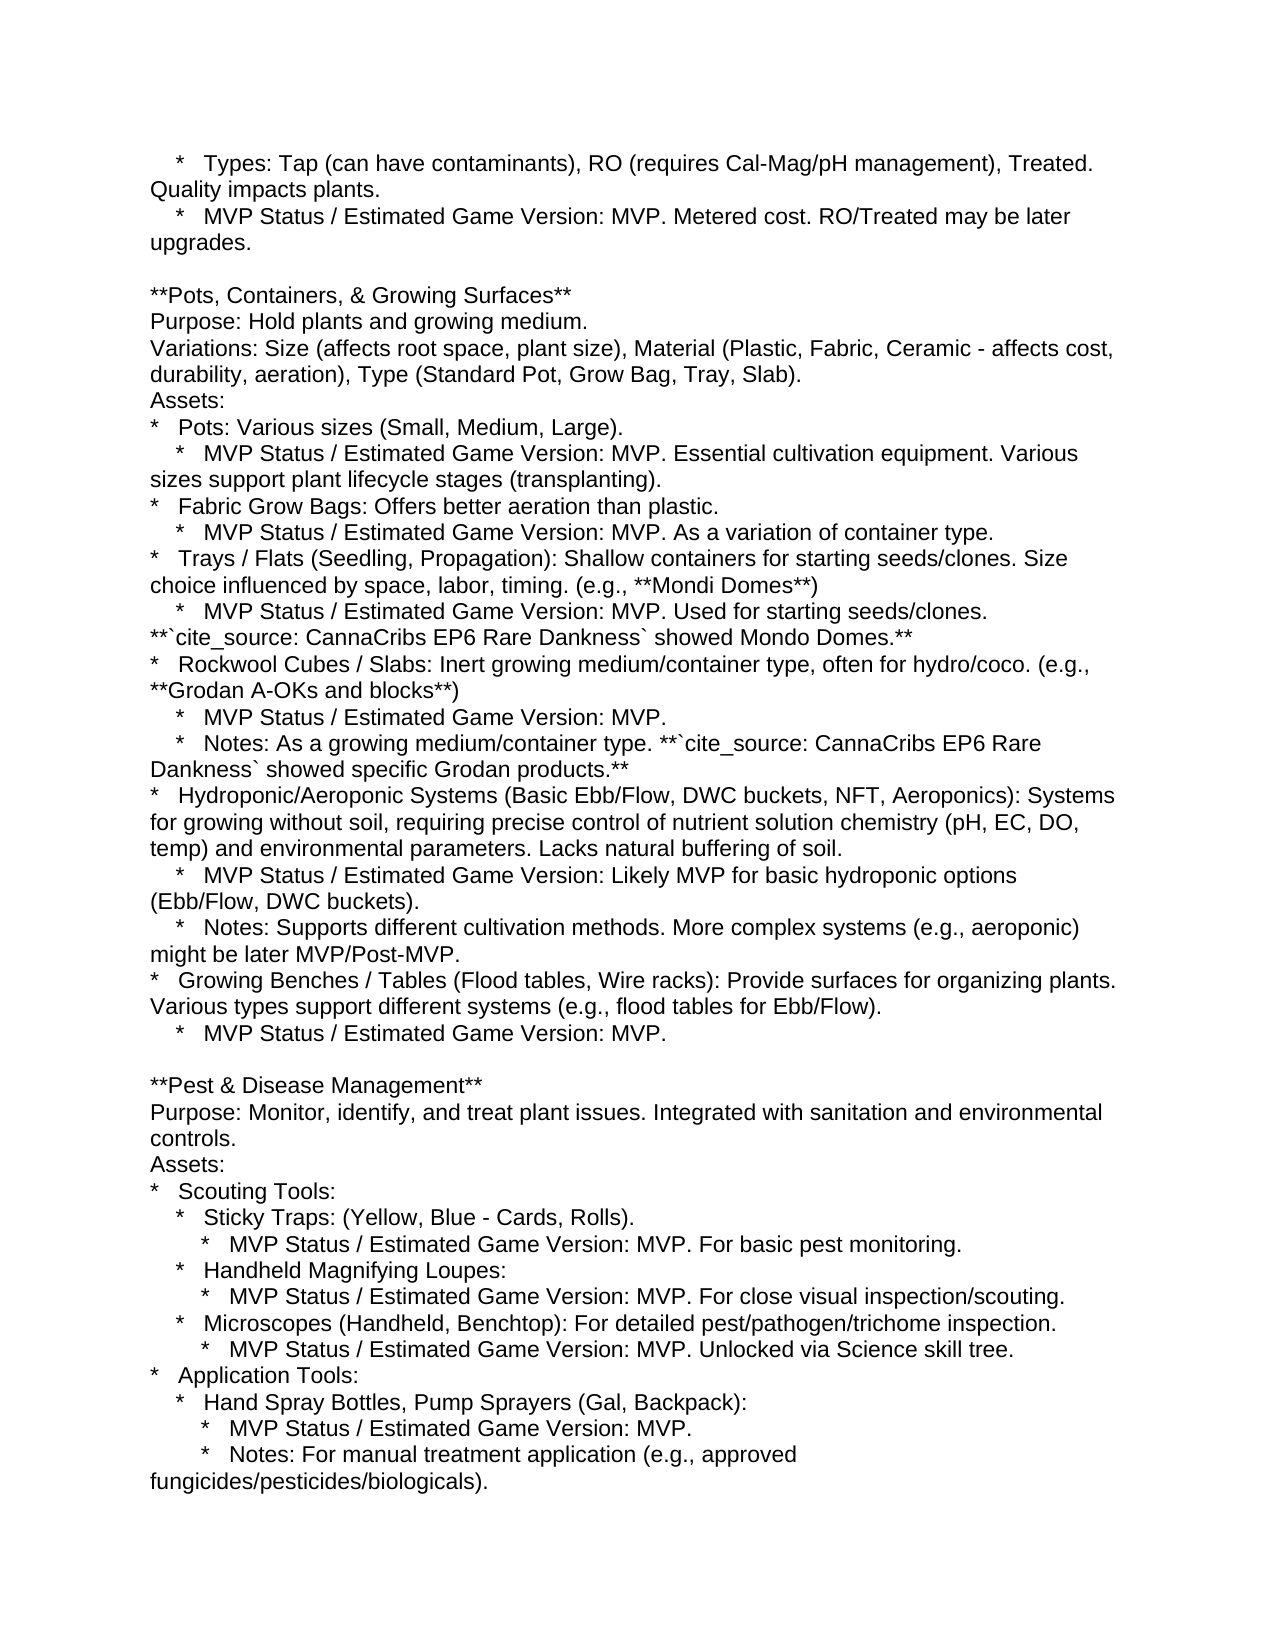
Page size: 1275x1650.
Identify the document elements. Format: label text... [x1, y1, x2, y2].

text * Scouting Tools: [150, 1178, 1125, 1204]
text * Handheld Magnifying Loupes: [150, 1257, 1125, 1283]
text * MVP Status / Estimated Game Version: Likely MVP for basic hydroponic options (Ebb/Flow, DWC buckets). [150, 862, 1125, 914]
text * MVP Status / Estimated Game Version: MVP. Essential cultivation equipment. Various sizes support plant lifecycle stages (transplanting). [150, 440, 1125, 493]
text Purpose: Hold plants and growing medium. [150, 308, 1125, 334]
text * Fabric Grow Bags: Offers better aeration than plastic. [150, 493, 1125, 519]
text * Trays / Flats (Seedling, Propagation): Shallow containers for starting seeds/clones. Size choice influenced by space, labor, timing. (e.g., **Mondi Domes**) [150, 545, 1125, 598]
text * MVP Status / Estimated Game Version: MVP. Metered cost. RO/Treated may be later upgrades. [150, 203, 1125, 255]
text * MVP Status / Estimated Game Version: MVP. Unlocked via Science skill tree. [150, 1336, 1125, 1362]
text * Microscopes (Handheld, Benchtop): For detailed pest/pathogen/trichome inspection. [150, 1309, 1125, 1336]
text * MVP Status / Estimated Game Version: MVP. [150, 1415, 1125, 1441]
text * Types: Tap (can have contaminants), RO (requires Cal-Mag/pH management), Treated. Quality impacts plants. [150, 150, 1125, 203]
text * Rockwool Cubes / Slabs: Inert growing medium/container type, often for hydro/coco. (e.g., **Grodan A-OKs and blocks**) [150, 651, 1125, 703]
text * MVP Status / Estimated Game Version: MVP. [150, 1020, 1125, 1046]
text * Notes: As a growing medium/container type. **`cite_source: CannaCribs EP6 Rare Dankness` showed specific Grodan products.** [150, 730, 1125, 782]
text Purpose: Monitor, identify, and treat plant issues. Integrated with sanitation and environmental controls. [150, 1099, 1125, 1151]
text Assets: [150, 387, 1125, 413]
text * Growing Benches / Tables (Flood tables, Wire racks): Provide surfaces for organizing plants. Various types support different systems (e.g., flood tables for Ebb/Flow). [150, 967, 1125, 1020]
text * MVP Status / Estimated Game Version: MVP. Used for starting seeds/clones. **`cite_source: CannaCribs EP6 Rare Dankness` showed Mondo Domes.** [150, 598, 1125, 651]
text * Hydroponic/Aeroponic Systems (Basic Ebb/Flow, DWC buckets, NFT, Aeroponics): Systems for growing without soil, requiring precise control of nutrient solution chemistry (pH, EC, DO, temp) and environmental parameters. Lacks natural buffering of soil. [150, 782, 1125, 862]
text * Pots: Various sizes (Small, Medium, Large). [150, 413, 1125, 440]
text Variations: Size (affects root space, plant size), Material (Plastic, Fabric, Ceramic - affects cost, durability, aeration), Type (Standard Pot, Grow Bag, Tray, Slab). [150, 334, 1125, 387]
text * Sticky Traps: (Yellow, Blue - Cards, Rolls). [150, 1204, 1125, 1231]
text * MVP Status / Estimated Game Version: MVP. For close visual inspection/scouting. [150, 1283, 1125, 1309]
text * MVP Status / Estimated Game Version: MVP. For basic pest monitoring. [150, 1231, 1125, 1257]
text **Pest & Disease Management** [150, 1072, 1125, 1099]
text * MVP Status / Estimated Game Version: MVP. [150, 703, 1125, 730]
text * Notes: For manual treatment application (e.g., approved fungicides/pesticides/biologicals). [150, 1441, 1125, 1494]
text * MVP Status / Estimated Game Version: MVP. As a variation of container type. [150, 519, 1125, 545]
text * Application Tools: [150, 1362, 1125, 1389]
text **Pots, Containers, & Growing Surfaces** [150, 282, 1125, 308]
text Assets: [150, 1151, 1125, 1178]
text * Notes: Supports different cultivation methods. More complex systems (e.g., aeroponic) might be later MVP/Post-MVP. [150, 914, 1125, 967]
text * Hand Spray Bottles, Pump Sprayers (Gal, Backpack): [150, 1389, 1125, 1415]
